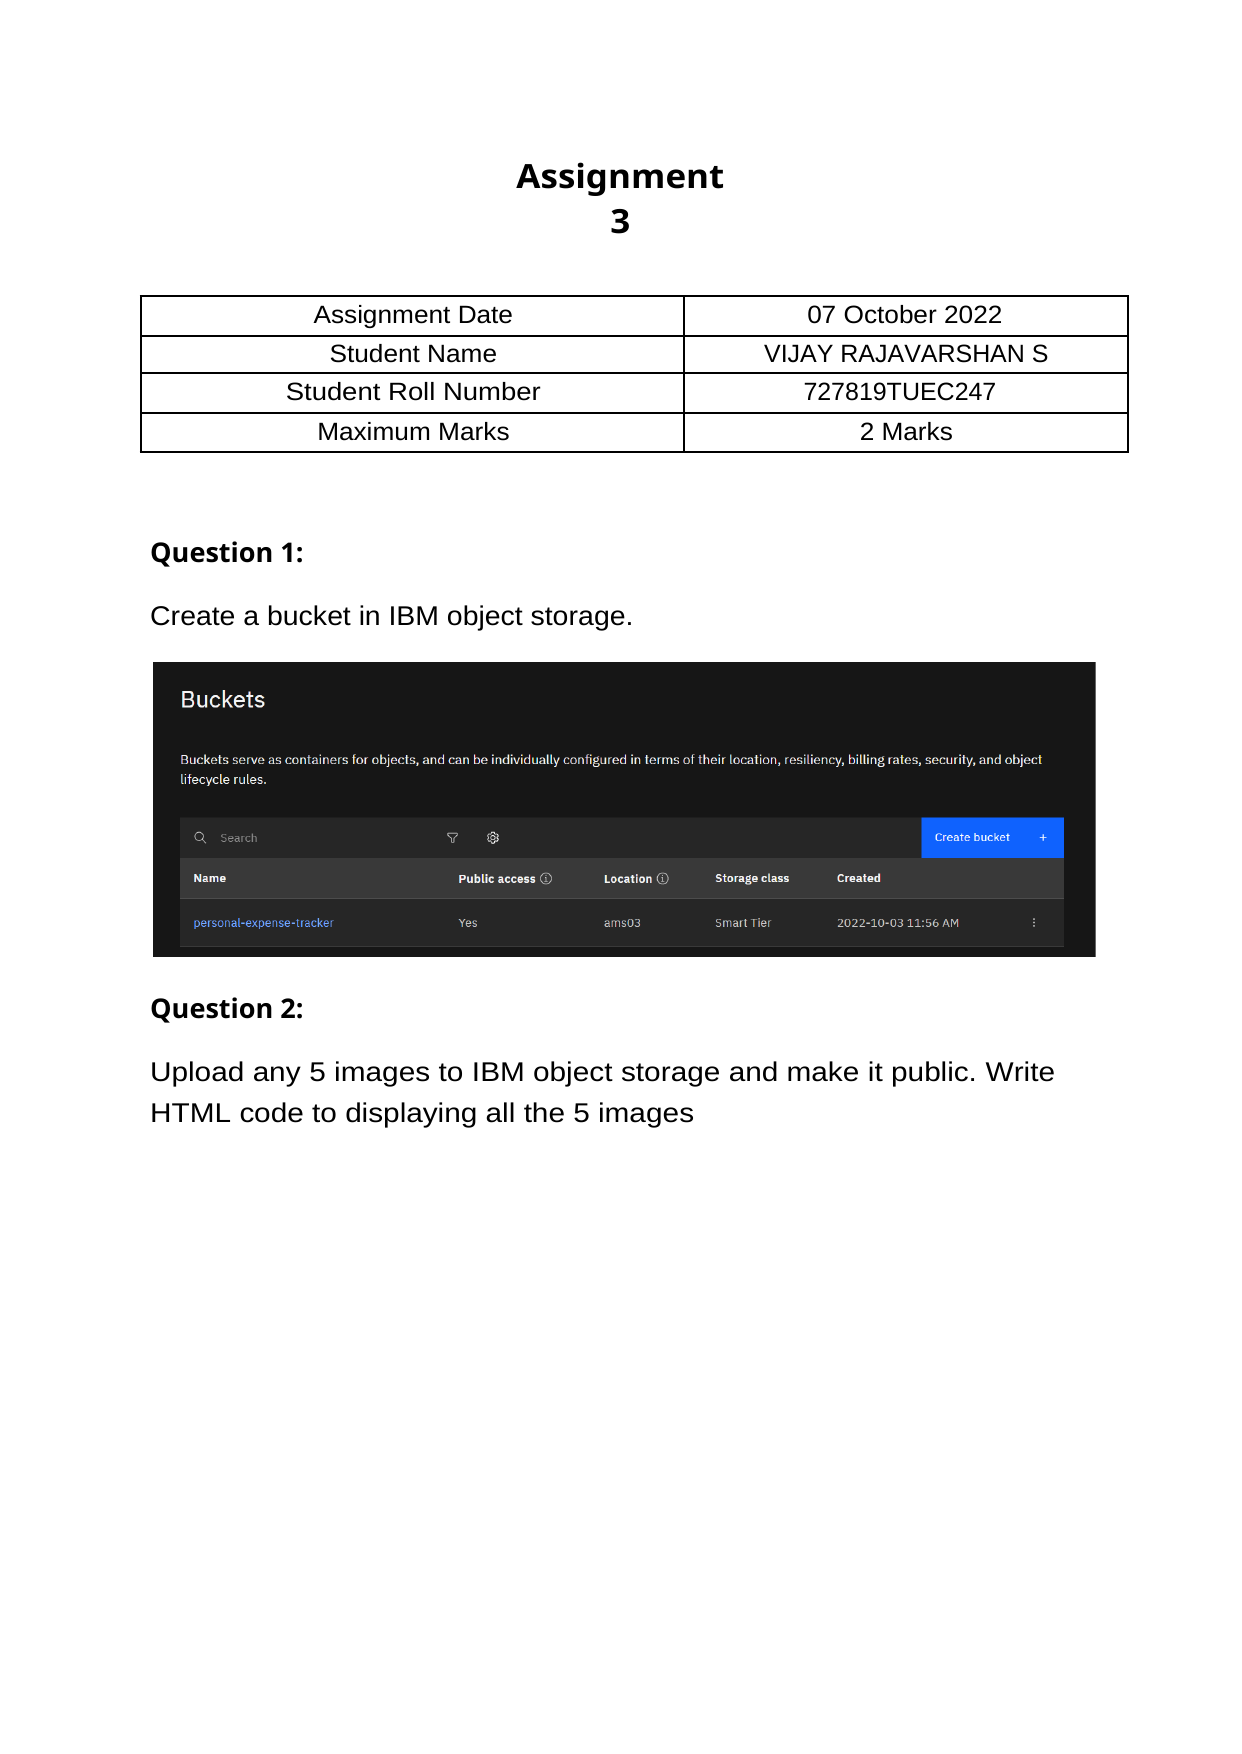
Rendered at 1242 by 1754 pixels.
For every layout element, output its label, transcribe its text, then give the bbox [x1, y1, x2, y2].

table_header 07 October 2022 [685, 297, 1127, 334]
table_cell VIJAY RAJAVARSHAN S [685, 337, 1127, 372]
text Create a bucket in IBM object storage. [150, 600, 1139, 631]
table_cell Student Name [142, 337, 683, 372]
table_cell 727819TUEC247 [685, 374, 1127, 412]
subtitle Question 1: [150, 533, 1139, 570]
table_cell Maximum Marks [142, 414, 683, 451]
text Question 2: [150, 990, 1139, 1027]
table_cell Student Roll Number [142, 374, 683, 412]
picture [153, 662, 1096, 957]
text Upload any 5 images to IBM object storage and make it public. Write HTML code to displaying all the 5 images [150, 1056, 1071, 1128]
table_header Assignment Date [142, 297, 683, 334]
title Assignment 3 [510, 153, 731, 244]
table_cell 2 Marks [685, 414, 1127, 451]
